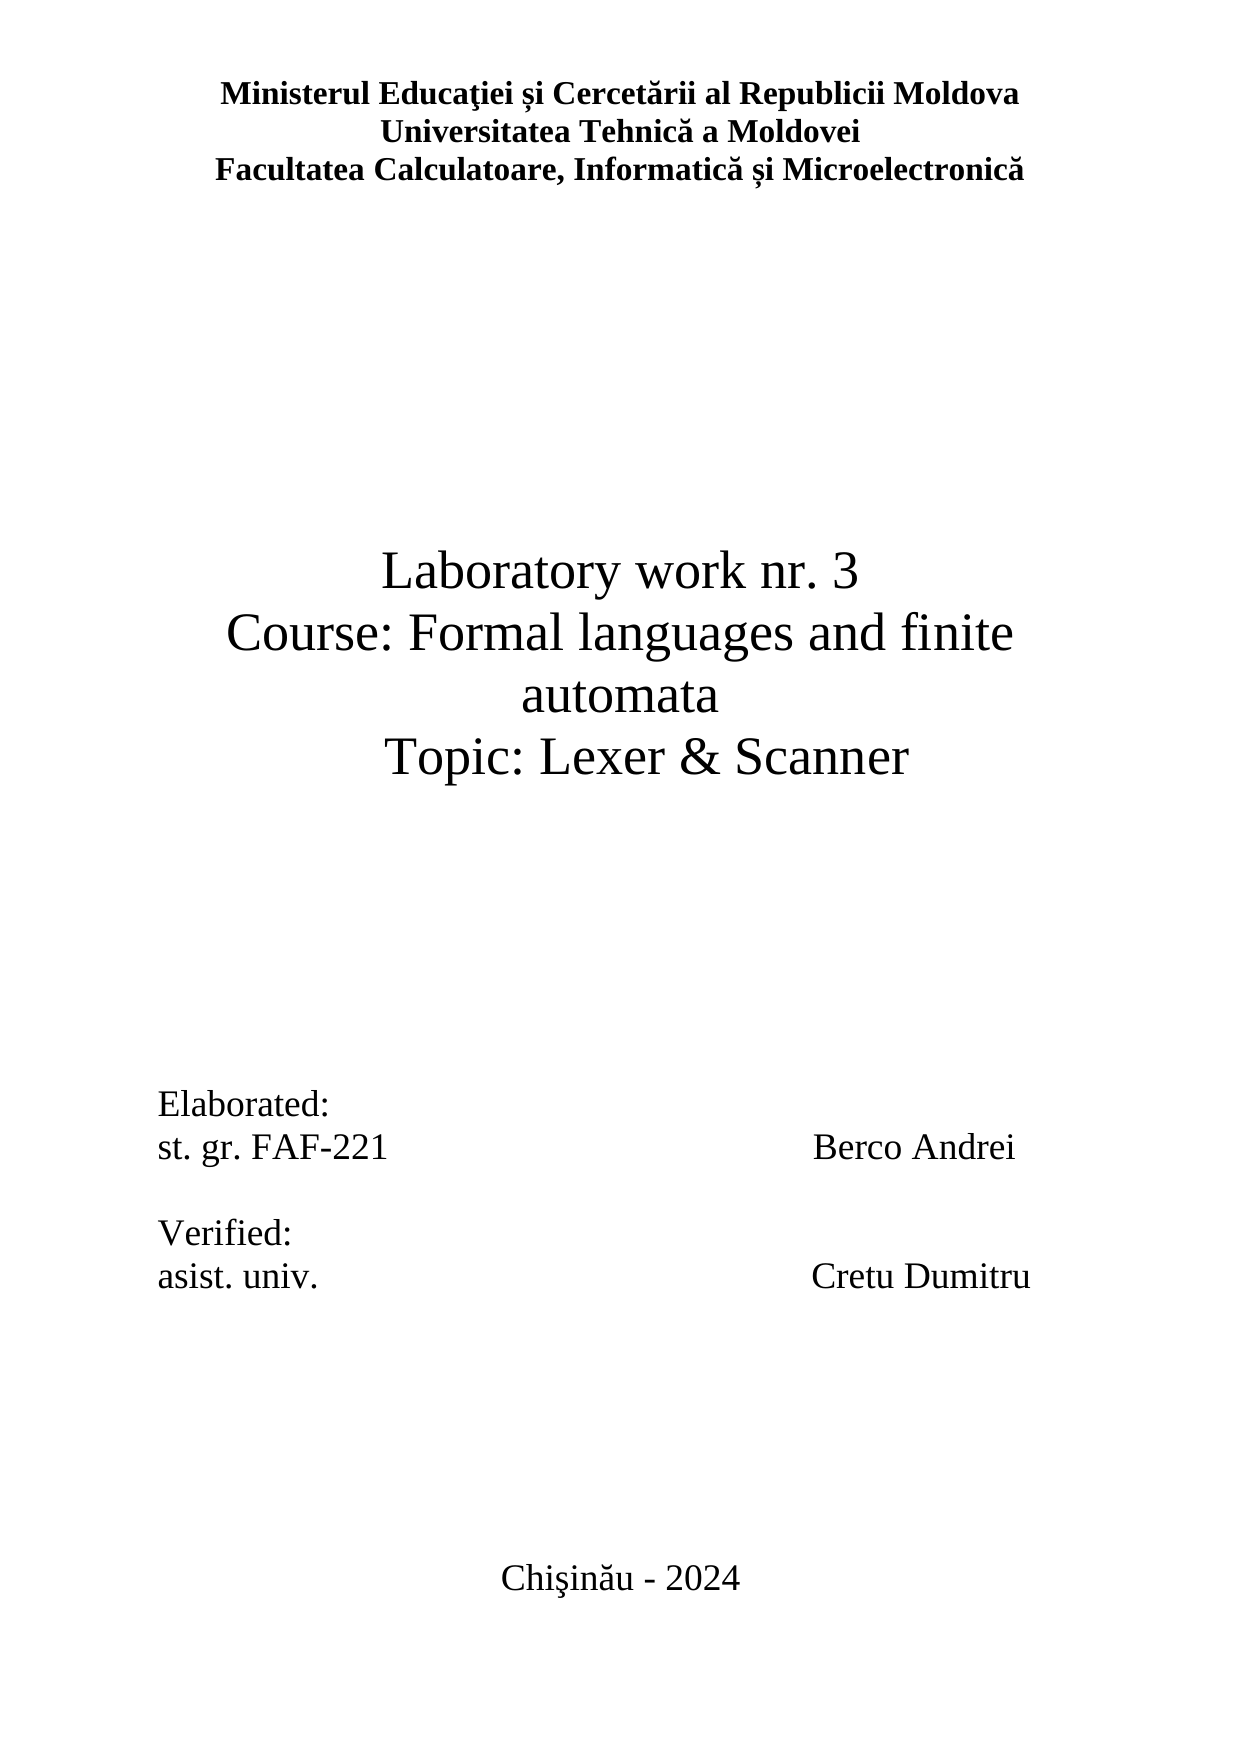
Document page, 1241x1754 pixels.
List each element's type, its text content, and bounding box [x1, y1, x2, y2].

text Topic: Lexer & Scanner [233, 725, 1060, 787]
text st. gr. FAF-221 Berco Andrei [157, 1124, 1236, 1168]
text Course: Formal languages and finite automata [181, 601, 1060, 725]
text Ministerul Educaţiei și Cercetării al Republicii Moldova Universitatea Tehnică a Moldovei [180, 73, 1060, 149]
text Laboratory work nr. 3 [180, 538, 1060, 601]
text Chişinău - 2024 [181, 1556, 1060, 1599]
text Elaborated: [157, 1081, 1236, 1124]
text Facultatea Calculatoare, Informatică și Microelectronică [179, 150, 1060, 188]
text asist. univ. Cretu Dumitru [157, 1254, 1236, 1297]
text Verified: [157, 1211, 1236, 1254]
